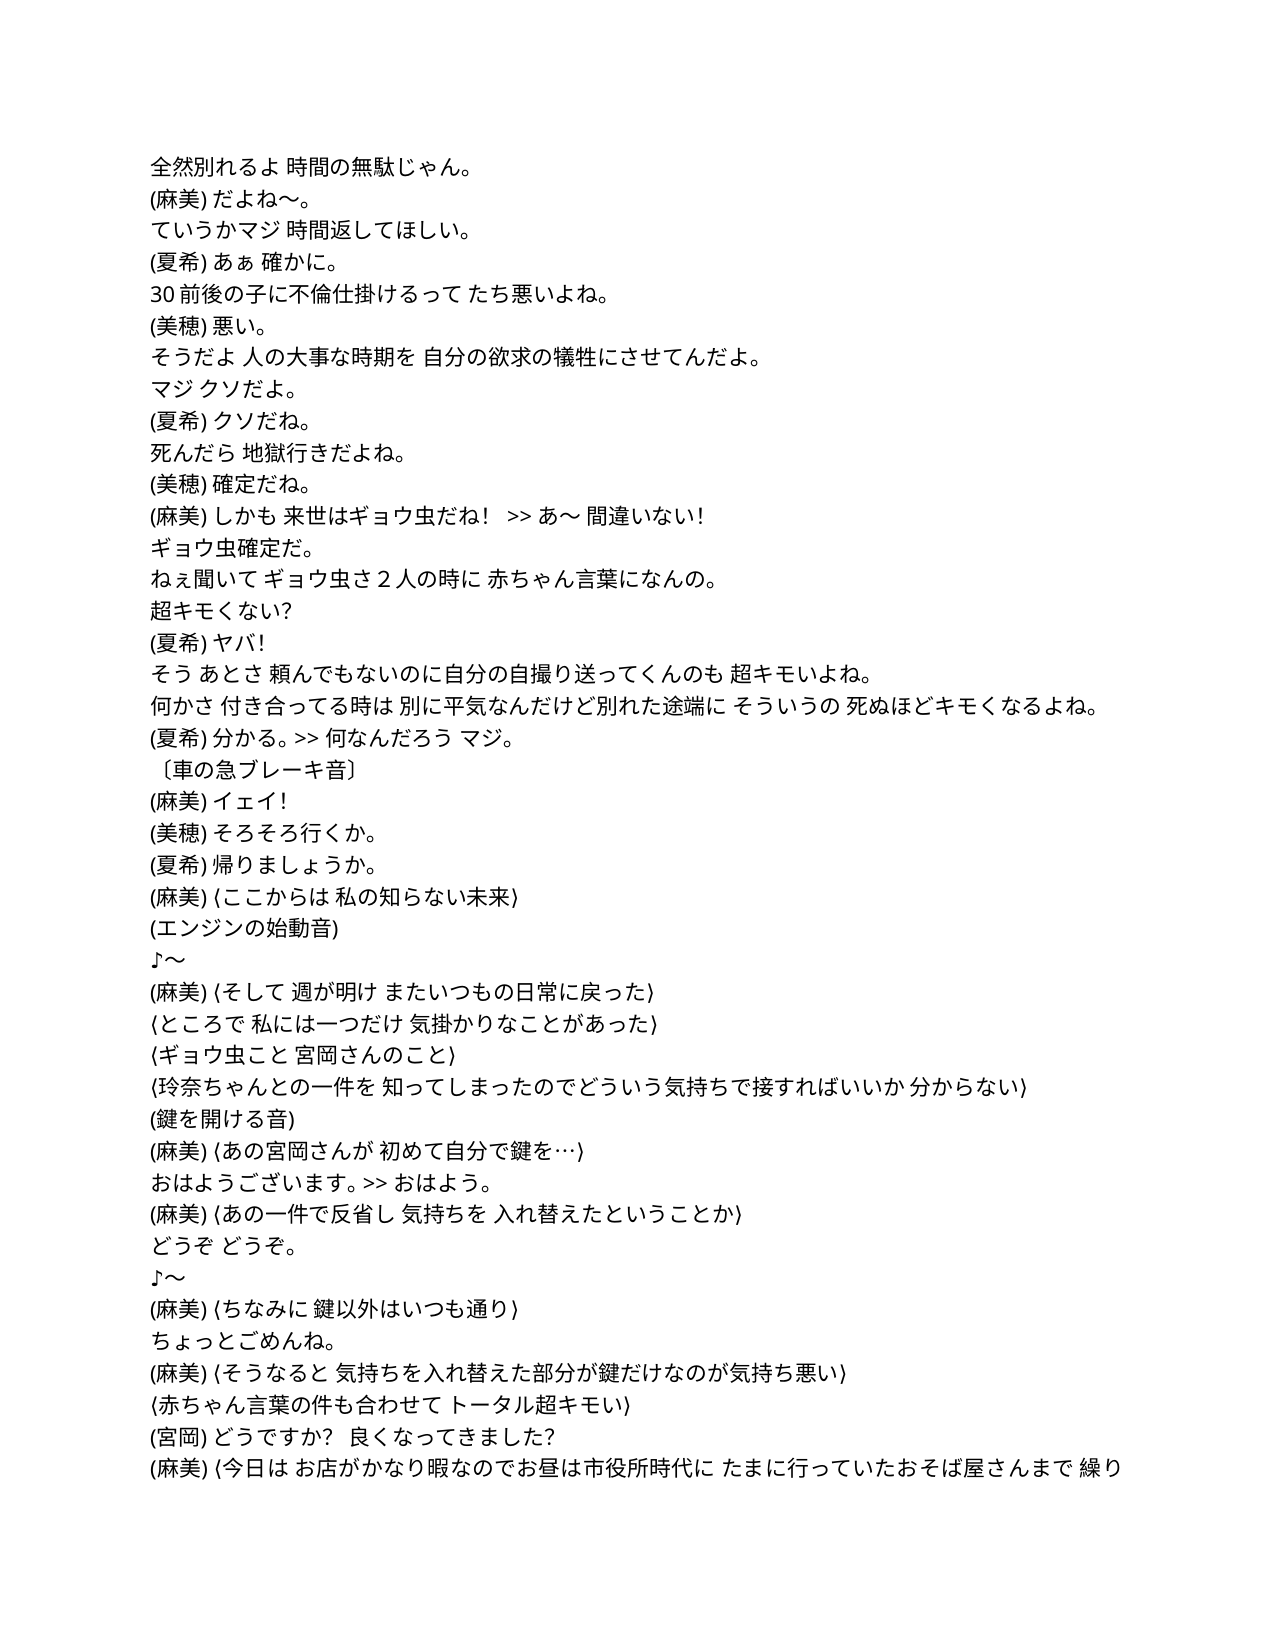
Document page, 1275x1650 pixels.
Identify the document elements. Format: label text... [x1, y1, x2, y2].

text (麻美) しかも 来世はギョウ虫だね！ >> あ～ 間違いない！ [150, 499, 1125, 531]
text ⟨赤ちゃん言葉の件も合わせて トータル超キモい⟩ [150, 1388, 1125, 1419]
text (麻美) ⟨あの宮岡さんが 初めて自分で鍵を…⟩ [150, 1134, 1125, 1166]
text (美穂) そろそろ行くか｡ [150, 816, 1125, 848]
text (美穂) 悪い｡ [150, 309, 1125, 340]
text 〔車の急ブレーキ音〕 [150, 753, 1125, 784]
text (麻美) ⟨そうなると 気持ちを入れ替えた部分が鍵だけなのが気持ち悪い⟩ [150, 1356, 1125, 1388]
text (エンジンの始動音) [150, 911, 1125, 943]
text (夏希) ヤバ！ [150, 626, 1125, 657]
text マジ クソだよ｡ [150, 372, 1125, 404]
text ギョウ虫確定だ｡ [150, 531, 1125, 562]
text 死んだら 地獄行きだよね｡ [150, 436, 1125, 467]
text ちょっとごめんね｡ [150, 1324, 1125, 1356]
text (麻美) ⟨そして 週が明け またいつもの日常に戻った⟩ [150, 975, 1125, 1007]
text そう あとさ 頼んでもないのに自分の自撮り送ってくんのも 超キモいよね｡ [150, 657, 1125, 689]
text ねぇ聞いて ギョウ虫さ２人の時に 赤ちゃん言葉になんの｡ [150, 562, 1125, 594]
text (麻美) イェイ！ [150, 784, 1125, 816]
text そうだよ 人の大事な時期を 自分の欲求の犠牲にさせてんだよ｡ [150, 340, 1125, 372]
text (夏希) クソだね｡ [150, 404, 1125, 436]
text (美穂) 確定だね｡ [150, 467, 1125, 499]
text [150, 1451, 1125, 1483]
text (宮岡) どうですか？ 良くなってきました？ [150, 1419, 1125, 1451]
text 全然別れるよ 時間の無駄じゃん｡ [150, 150, 1125, 182]
text (麻美) ⟨あの一件で反省し 気持ちを 入れ替えたということか⟩ [150, 1197, 1125, 1229]
text 何かさ 付き合ってる時は 別に平気なんだけど別れた途端に そういうの 死ぬほどキモくなるよね｡ [150, 689, 1125, 721]
text ♪～ [150, 1261, 1125, 1292]
text 超キモくない？ [150, 594, 1125, 626]
text (麻美) ⟨ここからは 私の知らない未来⟩ [150, 879, 1125, 911]
text (夏希) 分かる｡ >> 何なんだろう マジ｡ [150, 721, 1125, 753]
text (麻美) だよね～｡ [150, 182, 1125, 213]
text おはようございます｡ >> おはよう｡ [150, 1166, 1125, 1197]
text ⟨ところで 私には一つだけ 気掛かりなことがあった⟩ [150, 1007, 1125, 1038]
text 30前後の子に不倫仕掛けるって たち悪いよね｡ [150, 277, 1125, 309]
text (夏希) あぁ 確かに｡ [150, 245, 1125, 277]
text ⟨ギョウ虫こと 宮岡さんのこと⟩ [150, 1038, 1125, 1070]
text ⟨玲奈ちゃんとの一件を 知ってしまったのでどういう気持ちで接すればいいか 分からない⟩ [150, 1070, 1125, 1102]
text (麻美) ⟨ちなみに 鍵以外はいつも通り⟩ [150, 1292, 1125, 1324]
text ていうかマジ 時間返してほしい｡ [150, 213, 1125, 245]
text (夏希) 帰りましょうか｡ [150, 848, 1125, 879]
text ♪～ [150, 943, 1125, 975]
text (鍵を開ける音) [150, 1102, 1125, 1134]
text どうぞ どうぞ｡ [150, 1229, 1125, 1261]
